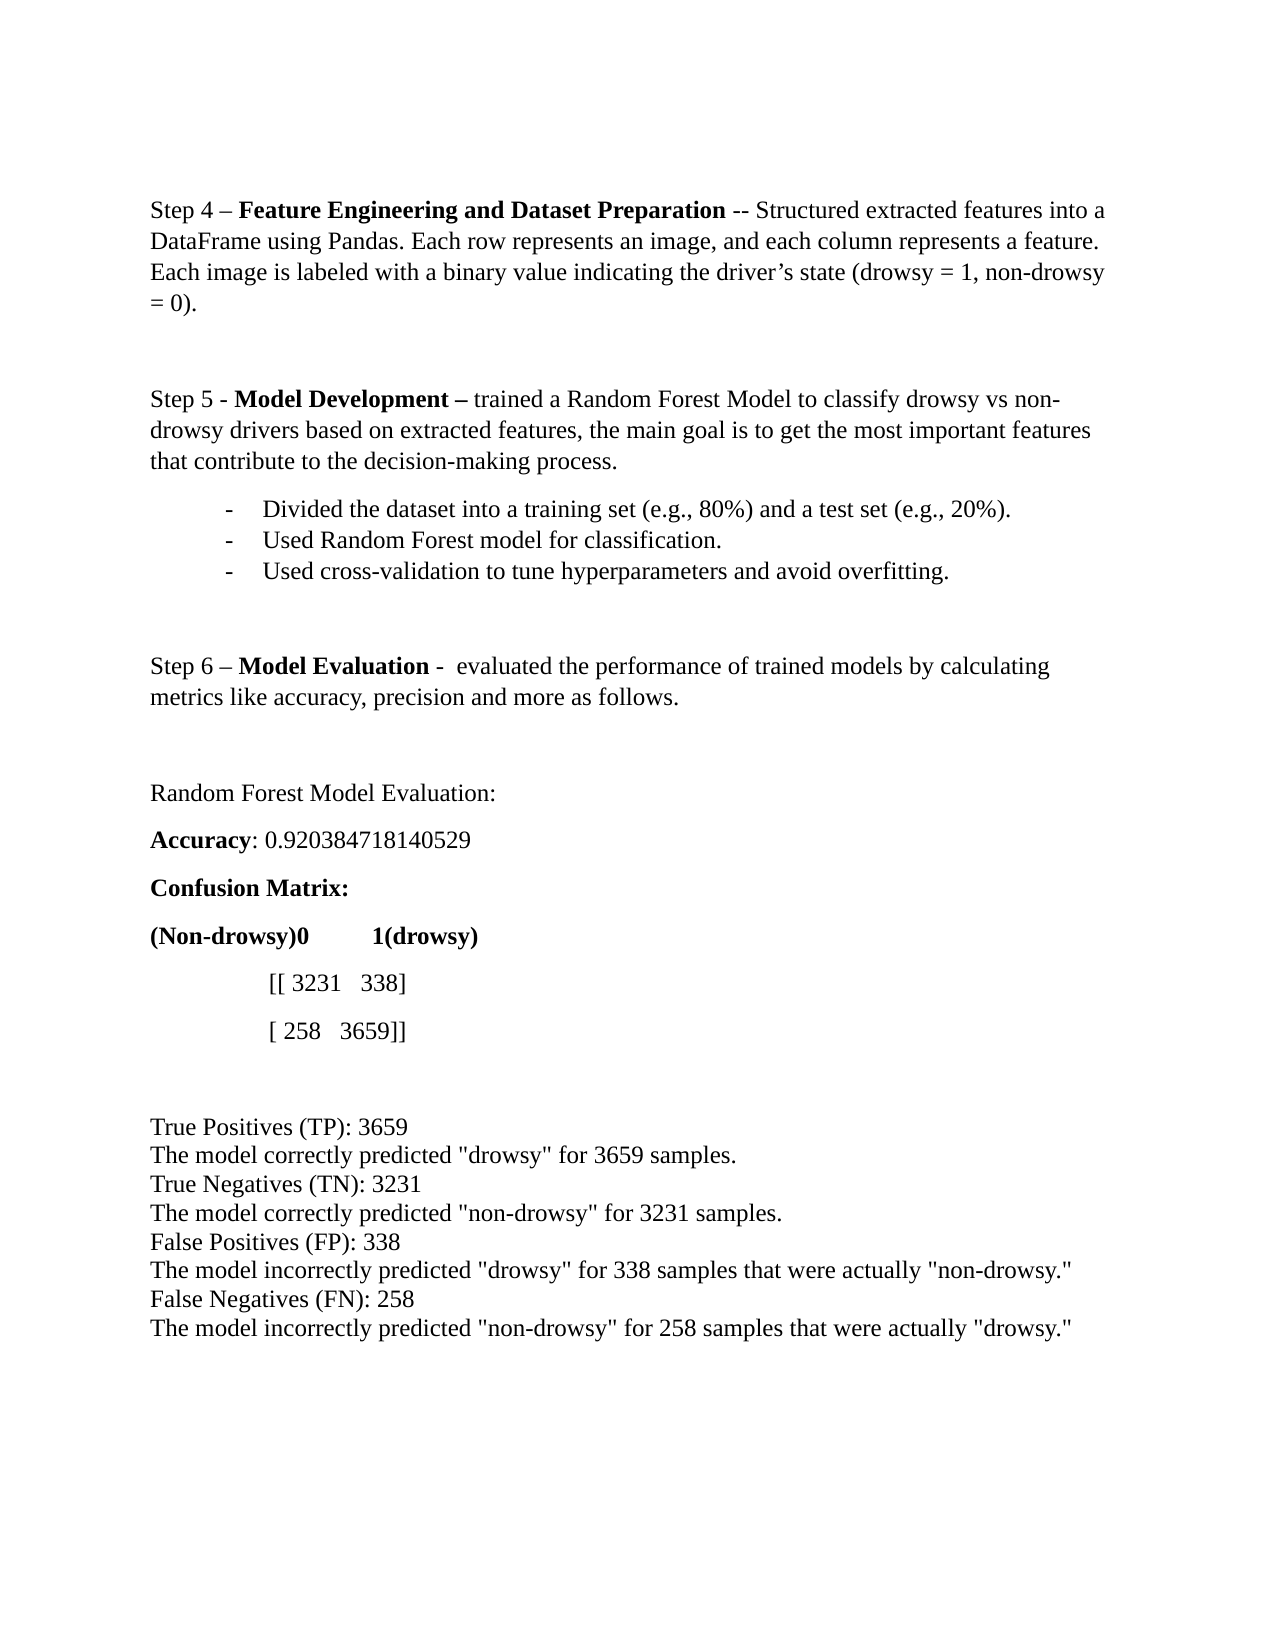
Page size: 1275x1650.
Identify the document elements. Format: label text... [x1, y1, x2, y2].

text The model incorrectly predicted "non-drowsy" for 258 samples that were actually "drowsy." [150, 1313, 1125, 1342]
list Used Random Forest model for classification. [225, 525, 1125, 553]
text True Negatives (TN): 3231 [150, 1169, 1125, 1198]
text (Non-drowsy)0 1(drowsy) [150, 921, 1125, 949]
text Step 6 – Model Evaluation - evaluated the performance of trained models by calculating metrics like accuracy, precision and more as follows. [150, 651, 1125, 711]
text False Negatives (FN): 258 [150, 1284, 1125, 1313]
text [[ 3231 338] [150, 968, 1125, 997]
text True Positives (TP): 3659 [150, 1112, 1125, 1140]
list Used cross-validation to tune hyperparameters and avoid overfitting. [225, 556, 1125, 584]
text The model correctly predicted "non-drowsy" for 3231 samples. [150, 1198, 1125, 1227]
text The model correctly predicted "drowsy" for 3659 samples. [150, 1140, 1125, 1169]
text The model incorrectly predicted "drowsy" for 338 samples that were actually "non-drowsy." [150, 1255, 1125, 1284]
list Divided the dataset into a training set (e.g., 80%) and a test set (e.g., 20%). [225, 494, 1125, 522]
text Step 5 - Model Development – trained a Random Forest Model to classify drowsy vs non-drowsy drivers based on extracted features, the main goal is to get the most important features that contribute to the decision-making process. [150, 384, 1125, 475]
text Accuracy: 0.920384718140529 [150, 825, 1125, 854]
text Confusion Matrix: [150, 873, 1125, 902]
text Step 4 – Feature Engineering and Dataset Preparation -- Structured extracted features into a DataFrame using Pandas. Each row represents an image, and each column represents a feature. Each image is labeled with a binary value indicating the driver’s state (drowsy = 1, non-drowsy = 0). [150, 195, 1125, 317]
text False Positives (FP): 338 [150, 1227, 1125, 1255]
text Random Forest Model Evaluation: [150, 778, 1125, 806]
text [ 258 3659]] [150, 1016, 1125, 1045]
